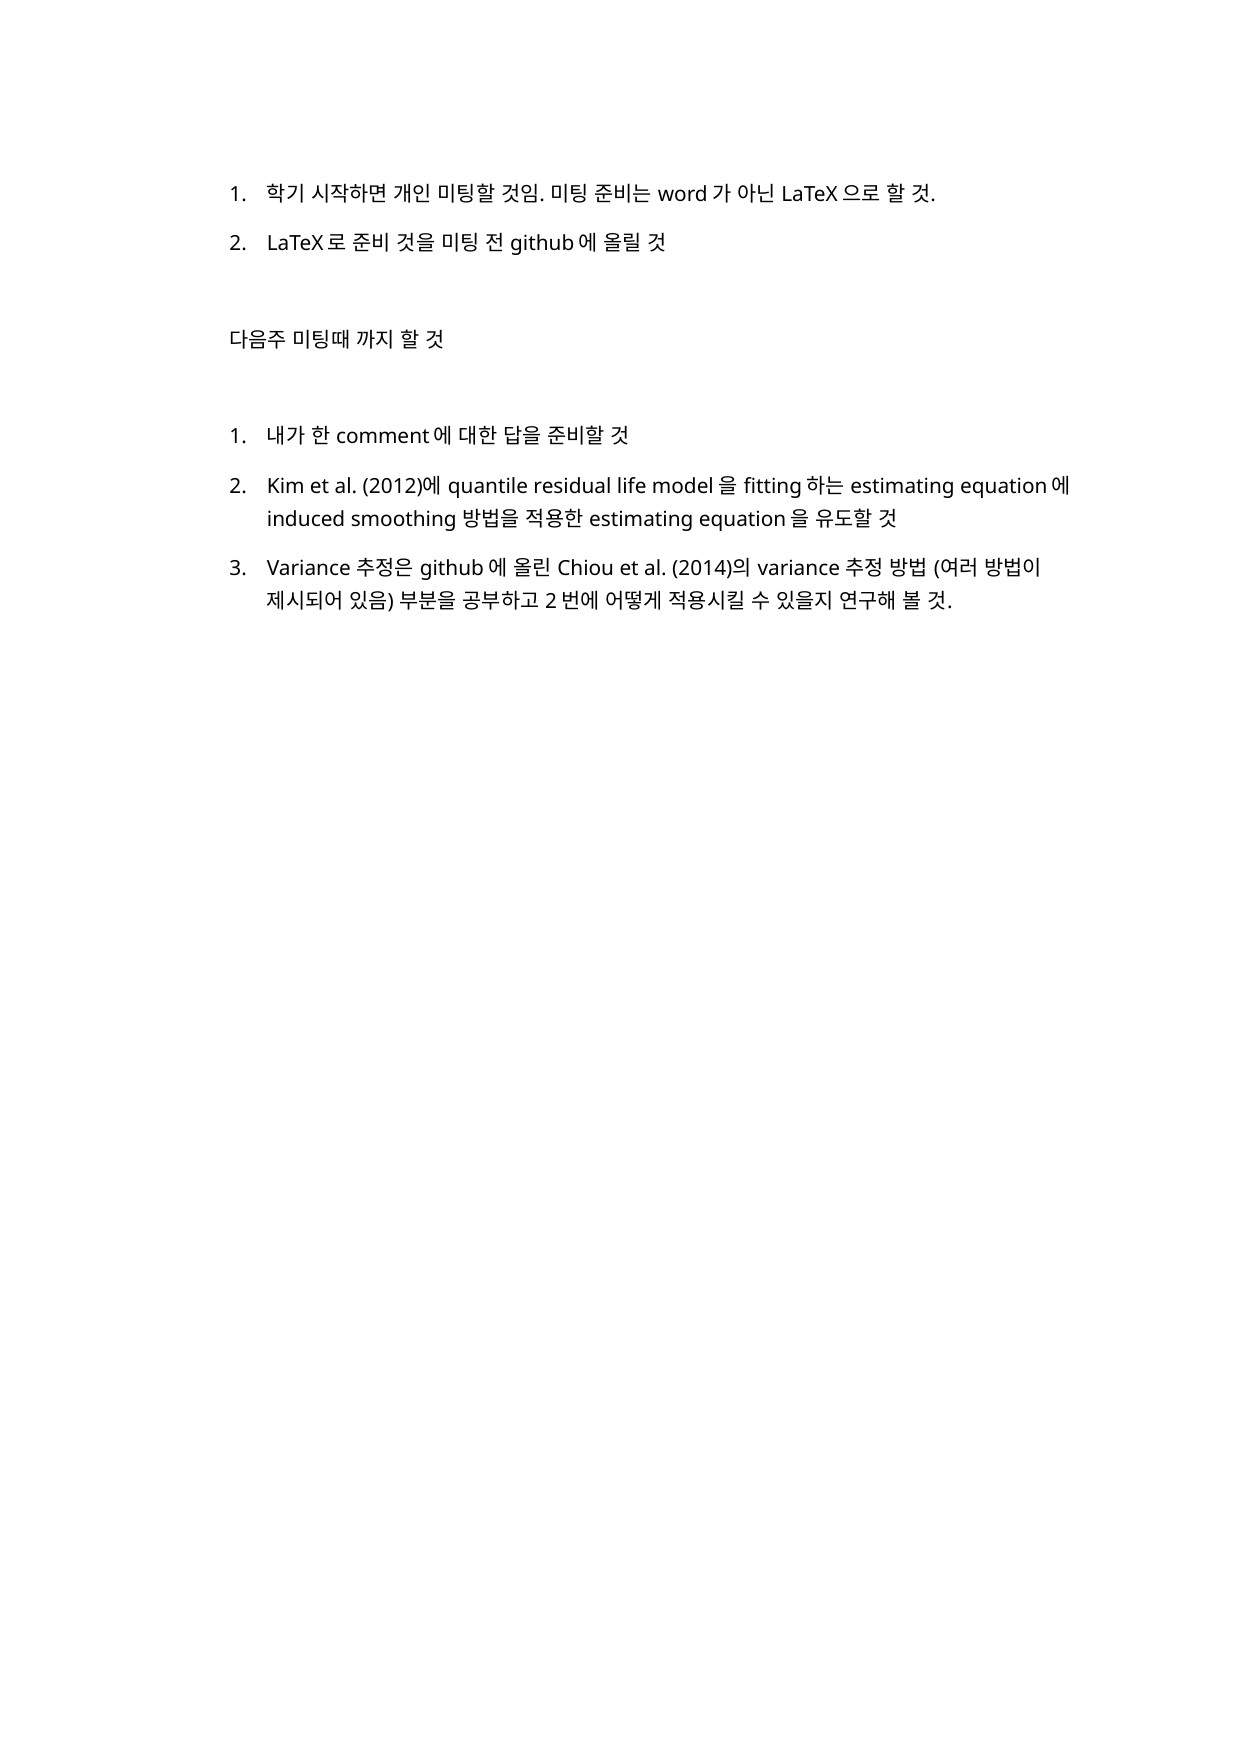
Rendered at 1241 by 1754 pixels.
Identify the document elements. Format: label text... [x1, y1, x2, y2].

list LaTeX로 준비 것을 미팅 전 github에 올릴 것 [229, 227, 1090, 257]
list 내가 한 comment에 대한 답을 준비할 것 [229, 420, 1090, 450]
text 다음주 미팅때 까지 할 것 [229, 323, 1090, 353]
list Variance 추정은 github에 올린 Chiou et al. (2014)의 variance 추정 방법 (여러 방법이 제시되어 있음) 부분을 공부하고 2번에 어떻게 적용시킬 수 있을지 연구해 볼 것. [229, 551, 1090, 614]
list 학기 시작하면 개인 미팅할 것임. 미팅 준비는 word가 아닌 LaTeX으로 할 것. [229, 177, 1090, 207]
list Kim et al. (2012)에 quantile residual life model을 fitting하는 estimating equation에 induced smoothing 방법을 적용한 estimating equation을 유도할 것 [229, 469, 1090, 532]
